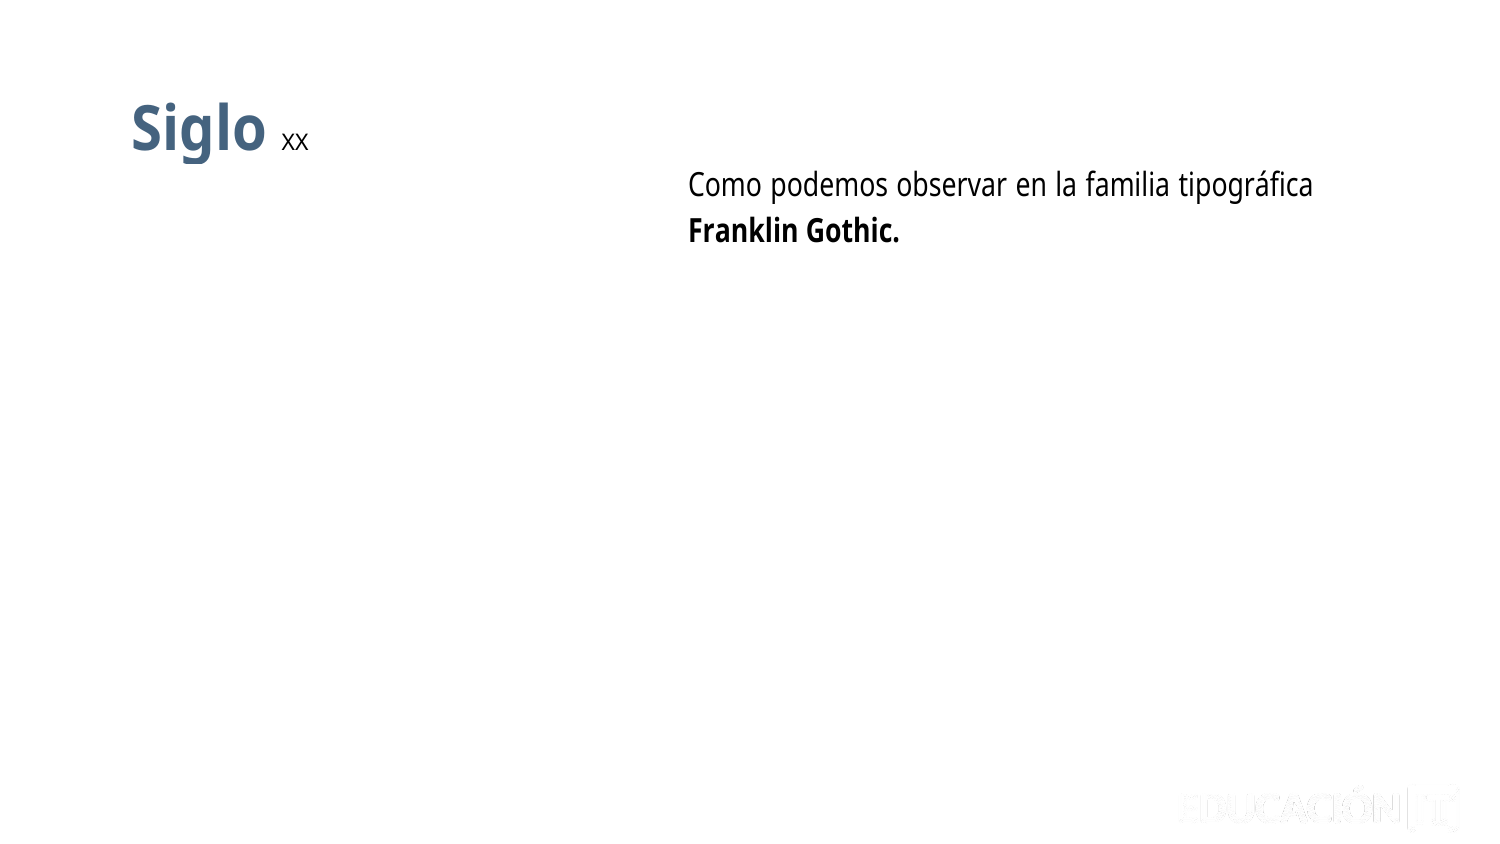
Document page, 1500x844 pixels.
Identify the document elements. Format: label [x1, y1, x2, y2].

text [688, 160, 1351, 253]
picture [1175, 778, 1463, 839]
